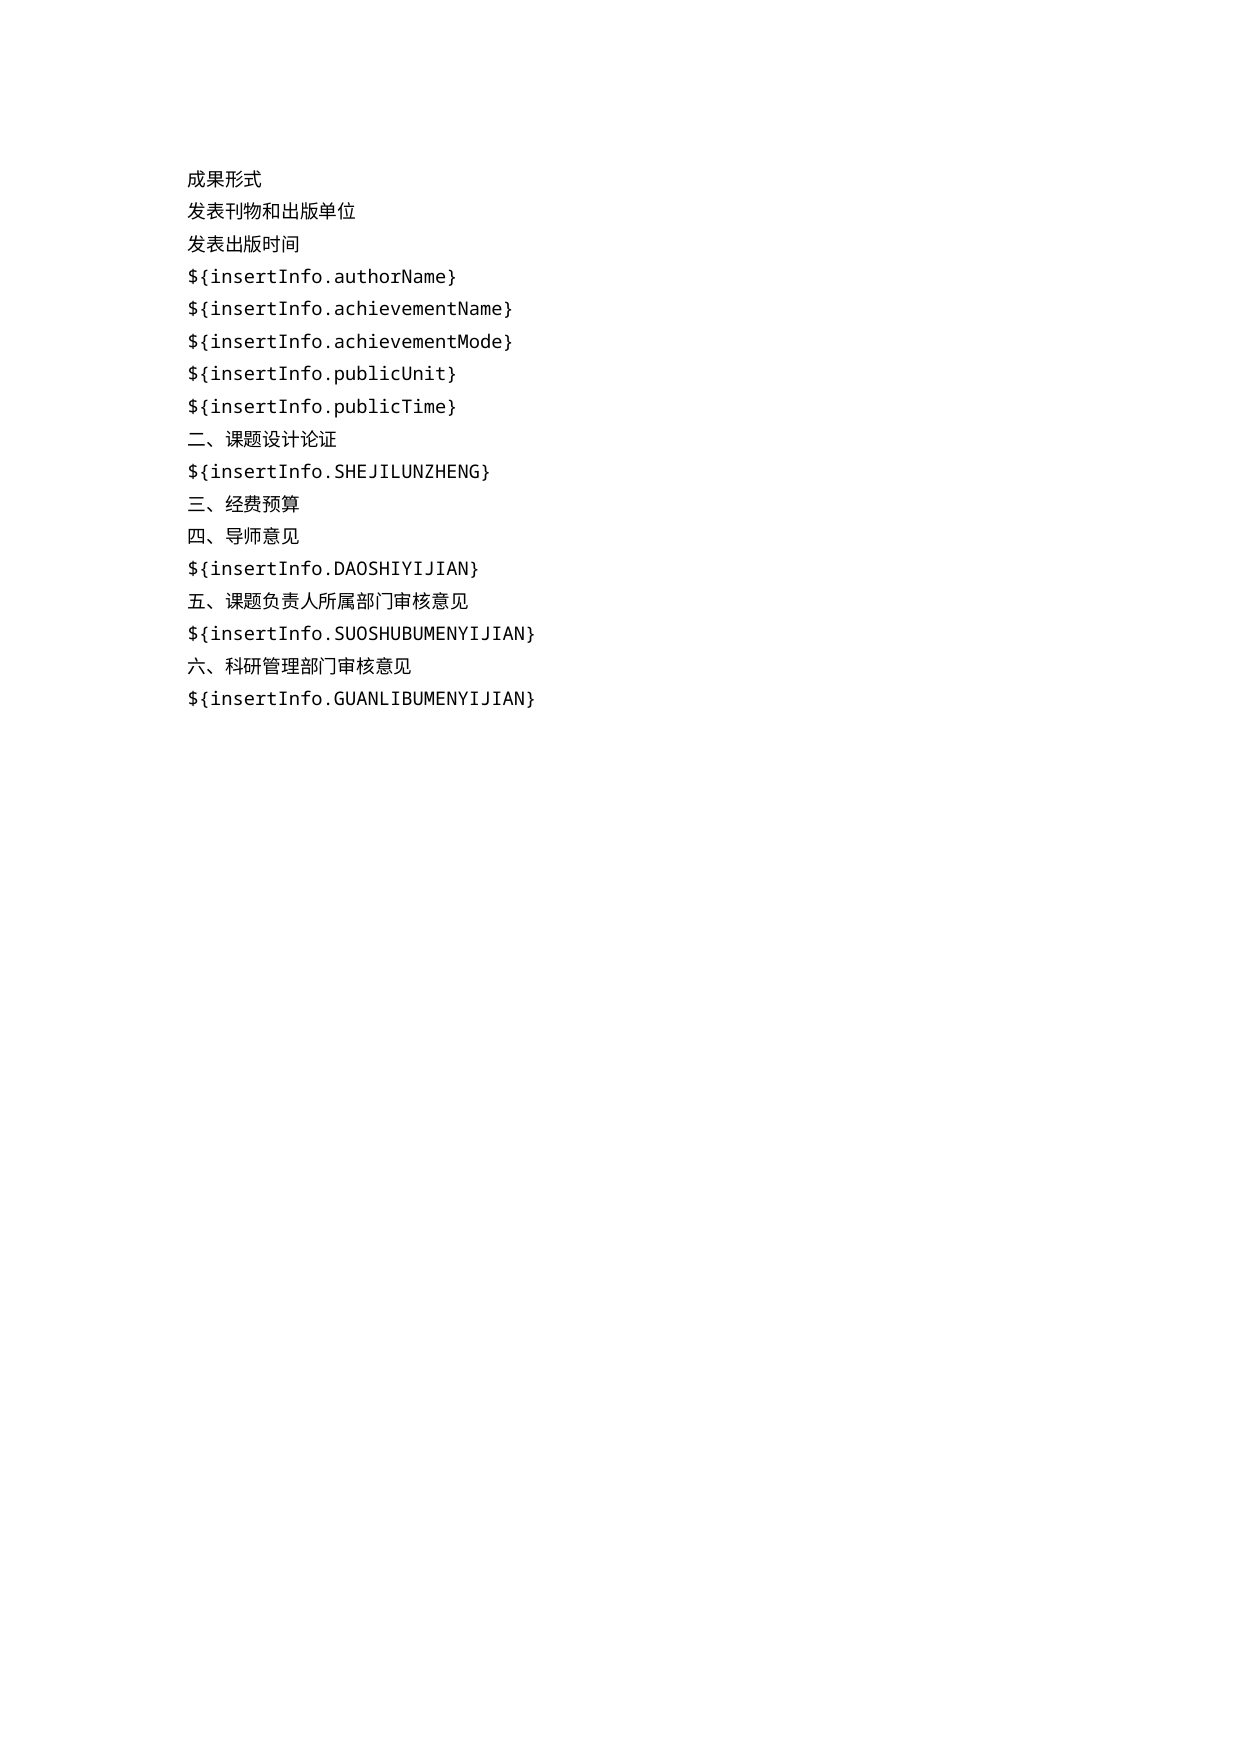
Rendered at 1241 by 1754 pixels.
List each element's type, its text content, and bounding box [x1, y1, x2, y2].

text ${insertInfo.publicTime} [187, 389, 1053, 422]
text ${insertInfo.publicUnit} [187, 357, 1053, 389]
text 三、经费预算 [187, 487, 1053, 519]
text ${insertInfo.DAOSHIYIJIAN} [187, 552, 1053, 584]
text 四、导师意见 [187, 519, 1053, 552]
text 六、科研管理部门审核意见 [187, 649, 1053, 682]
text 五、课题负责人所属部门审核意见 [187, 584, 1053, 617]
text ${insertInfo.SHEJILUNZHENG} [187, 454, 1053, 487]
text ${insertInfo.GUANLIBUMENYIJIAN} [187, 682, 1053, 714]
text 二、课题设计论证 [187, 422, 1053, 454]
text ${insertInfo.SUOSHUBUMENYIJIAN} [187, 617, 1053, 649]
text 发表刊物和出版单位 [187, 194, 1053, 227]
text ${insertInfo.authorName} [187, 259, 1053, 292]
text ${insertInfo.achievementMode} [187, 324, 1053, 357]
text ${insertInfo.achievementName} [187, 292, 1053, 324]
text 成果形式 [187, 162, 1053, 194]
text 发表出版时间 [187, 227, 1053, 259]
